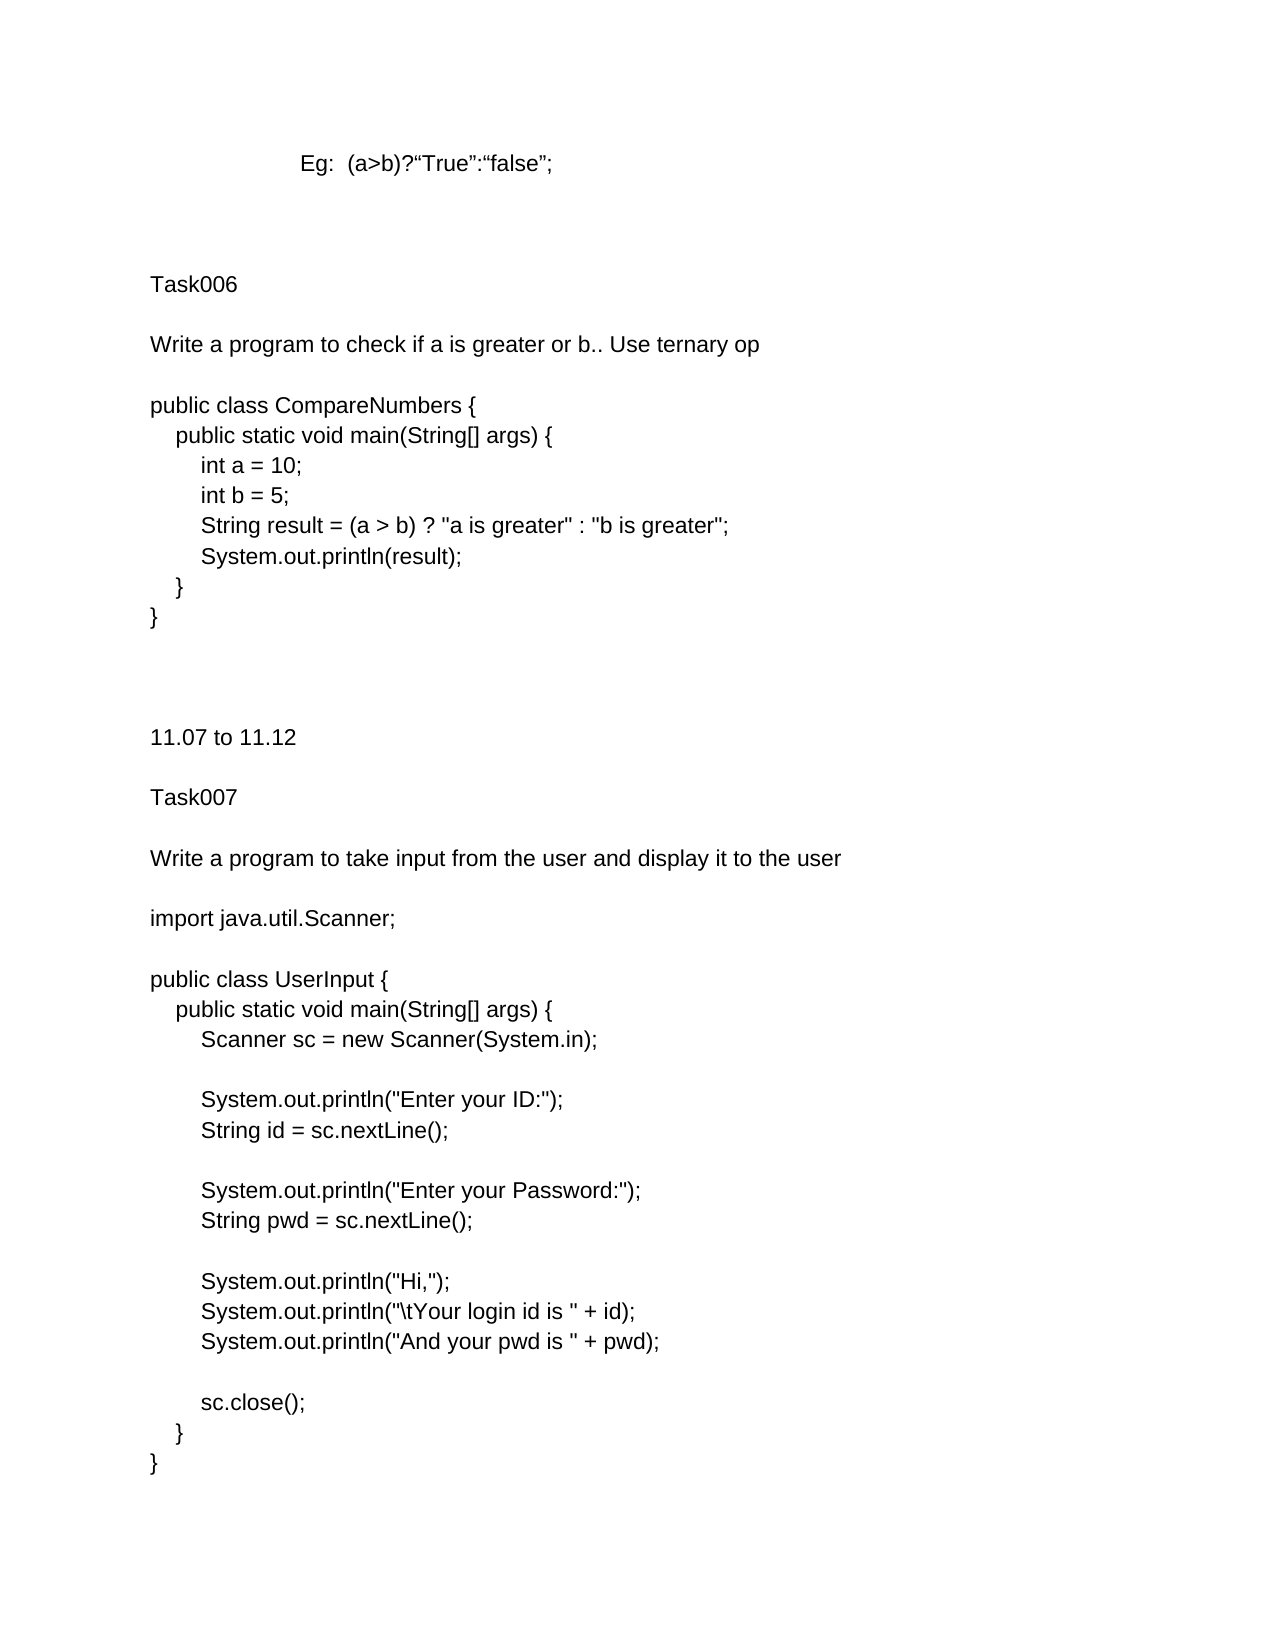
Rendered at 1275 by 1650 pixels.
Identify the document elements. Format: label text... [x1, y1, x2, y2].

text Task007 [150, 784, 1125, 811]
text } [150, 573, 1125, 599]
text } [150, 603, 1125, 629]
text Write a program to check if a is greater or b.. Use ternary op [150, 331, 1125, 358]
text } [150, 1419, 1125, 1445]
text public class CompareNumbers { [150, 392, 1125, 418]
text String id = sc.nextLine(); [150, 1117, 1125, 1143]
text import java.util.Scanner; [150, 905, 1125, 932]
text Write a program to take input from the user and display it to the user [150, 845, 1125, 871]
text System.out.println("Enter your Password:"); [150, 1177, 1125, 1203]
text int a = 10; [150, 452, 1125, 478]
text Task006 [150, 271, 1125, 297]
text System.out.println("\tYour login id is " + id); [150, 1298, 1125, 1324]
text int b = 5; [150, 482, 1125, 509]
text 11.07 to 11.12 [150, 724, 1125, 750]
text System.out.println("Enter your ID:"); [150, 1086, 1125, 1113]
text System.out.println(result); [150, 543, 1125, 569]
text String pwd = sc.nextLine(); [150, 1207, 1125, 1234]
text public static void main(String[] args) { [150, 422, 1125, 448]
text Scanner sc = new Scanner(System.in); [150, 1026, 1125, 1052]
text Eg: (a>b)?“True”:“false”; [150, 150, 1125, 176]
text System.out.println("Hi,"); [150, 1268, 1125, 1294]
text String result = (a > b) ? "a is greater" : "b is greater"; [150, 512, 1125, 539]
text System.out.println("And your pwd is " + pwd); [150, 1328, 1125, 1354]
text sc.close(); [150, 1388, 1125, 1415]
text } [150, 1449, 1125, 1475]
text public class UserInput { [150, 966, 1125, 992]
text public static void main(String[] args) { [150, 996, 1125, 1022]
